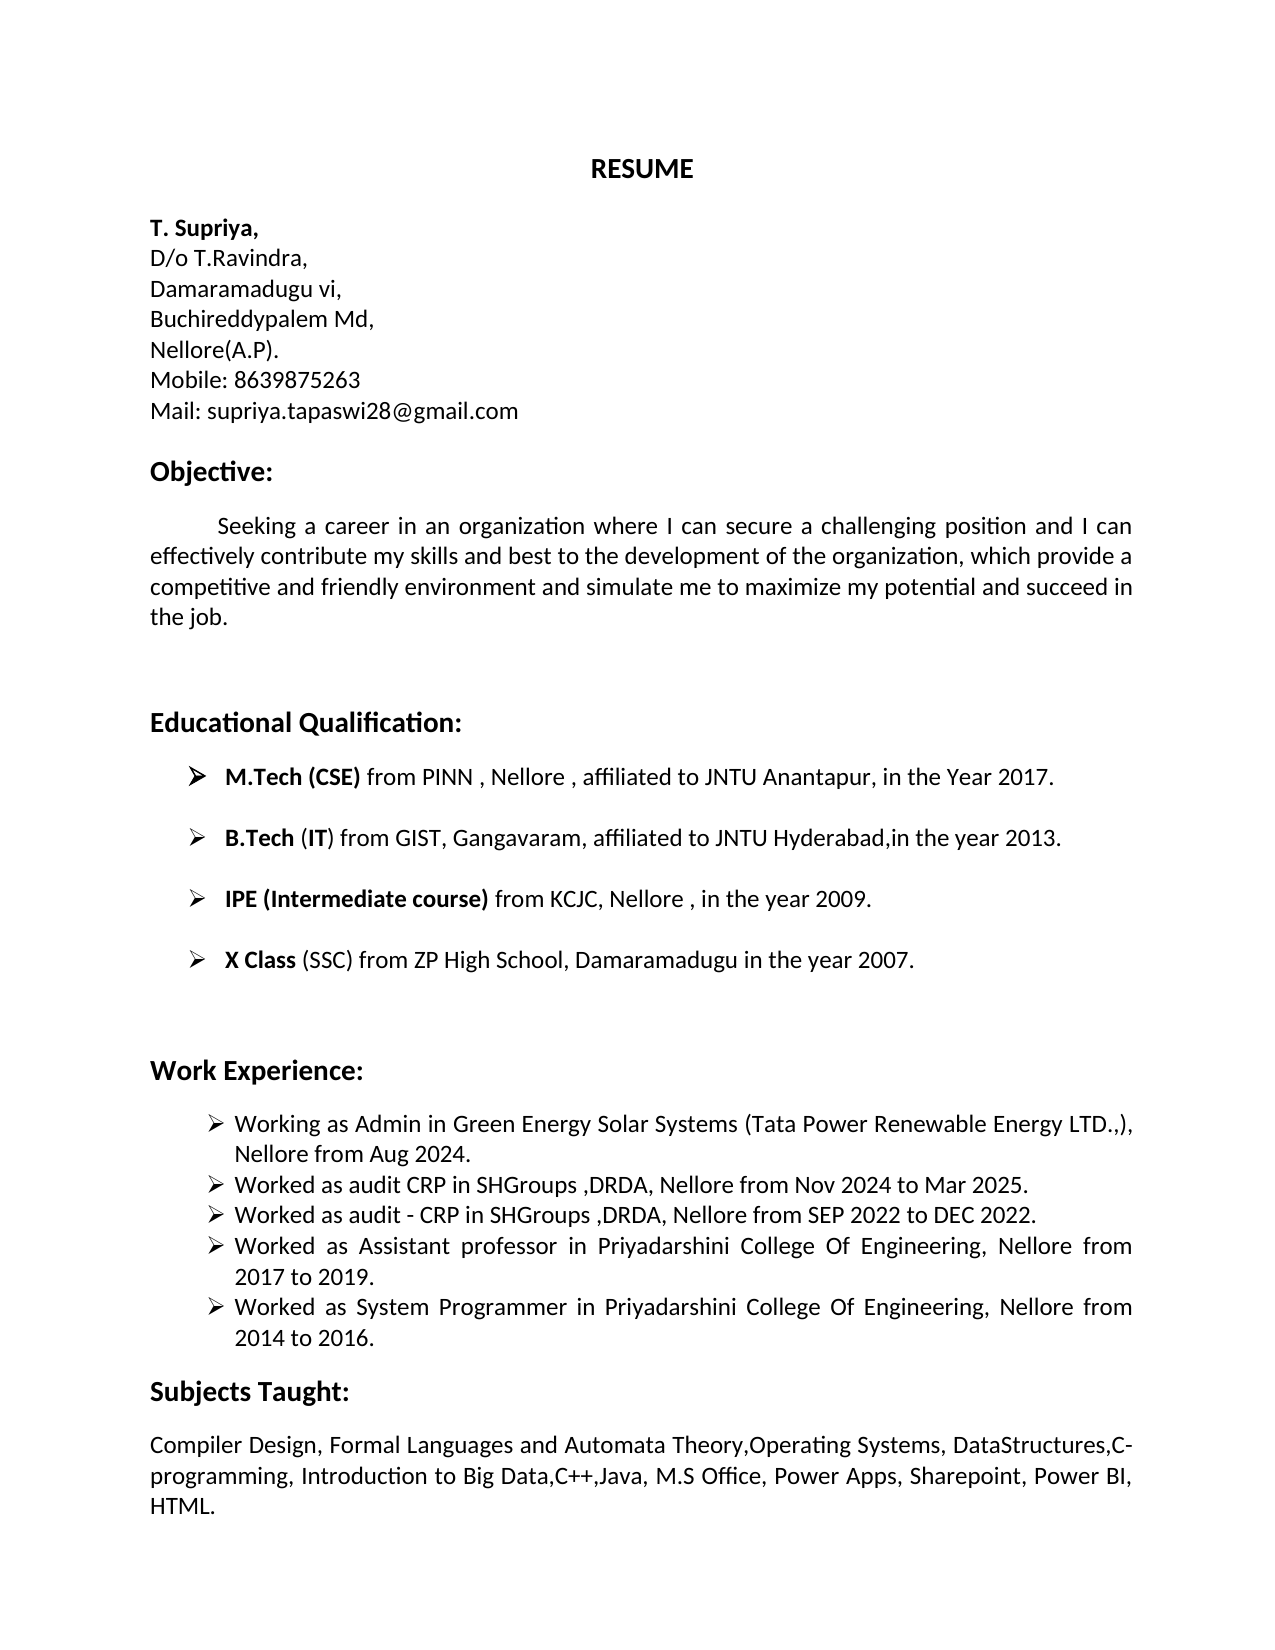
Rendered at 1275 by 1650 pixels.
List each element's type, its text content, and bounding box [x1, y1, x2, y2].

text Seeking a career in an organization where I can secure a challenging position and I can effectively contribute my skills and best to the development of the organization, which provide a competitive and friendly environment and simulate me to maximize my potential and succeed in the job. [150, 510, 1134, 632]
list M.Tech (CSE) from PINN , Nellore , affiliated to JNTU Anantapur, in the Year 2017. [187, 761, 1134, 791]
list Worked as Assistant professor in Priyadarshini College Of Engineering, Nellore from 2017 to 2019. [206, 1230, 1134, 1291]
text Mail: supriya.tapaswi28@gmail.com [150, 395, 1134, 425]
text Compiler Design, Formal Languages and Automata Theory,Operating Systems, DataStructures,C-programming, Introduction to Big Data,C++,Java, M.S Office, Power Apps, Sharepoint, Power BI, HTML. [150, 1429, 1134, 1521]
list Working as Admin in Green Energy Solar Systems (Tata Power Renewable Energy LTD.,), Nellore from Aug 2024. [206, 1108, 1134, 1169]
list Worked as System Programmer in Priyadarshini College Of Engineering, Nellore from 2014 to 2016. [206, 1291, 1134, 1352]
list Worked as audit - CRP in SHGroups ,DRDA, Nellore from SEP 2022 to DEC 2022. [206, 1199, 1134, 1230]
text RESUME [150, 150, 1134, 186]
text Subjects Taught: [150, 1373, 1134, 1409]
text Buchireddypalem Md, [150, 303, 1134, 334]
text Educational Qualification: [150, 704, 1134, 740]
list IPE (Intermediate course) from KCJC, Nellore , in the year 2009. [187, 883, 1134, 913]
text Objective: [150, 453, 1134, 489]
list Worked as audit CRP in SHGroups ,DRDA, Nellore from Nov 2024 to Mar 2025. [206, 1169, 1134, 1199]
list B.Tech (IT) from GIST, Gangavaram, affiliated to JNTU Hyderabad,in the year 2013. [187, 822, 1134, 852]
text Damaramadugu vi, [150, 273, 1134, 303]
text Mobile: 8639875263 [150, 364, 1134, 395]
text Work Experience: [150, 1052, 1134, 1087]
text T. Supriya, [150, 212, 1134, 242]
text Nellore(A.P). [150, 334, 1134, 364]
list X Class (SSC) from ZP High School, Damaramadugu in the year 2007. [187, 944, 1134, 974]
text D/o T.Ravindra, [150, 242, 1134, 273]
